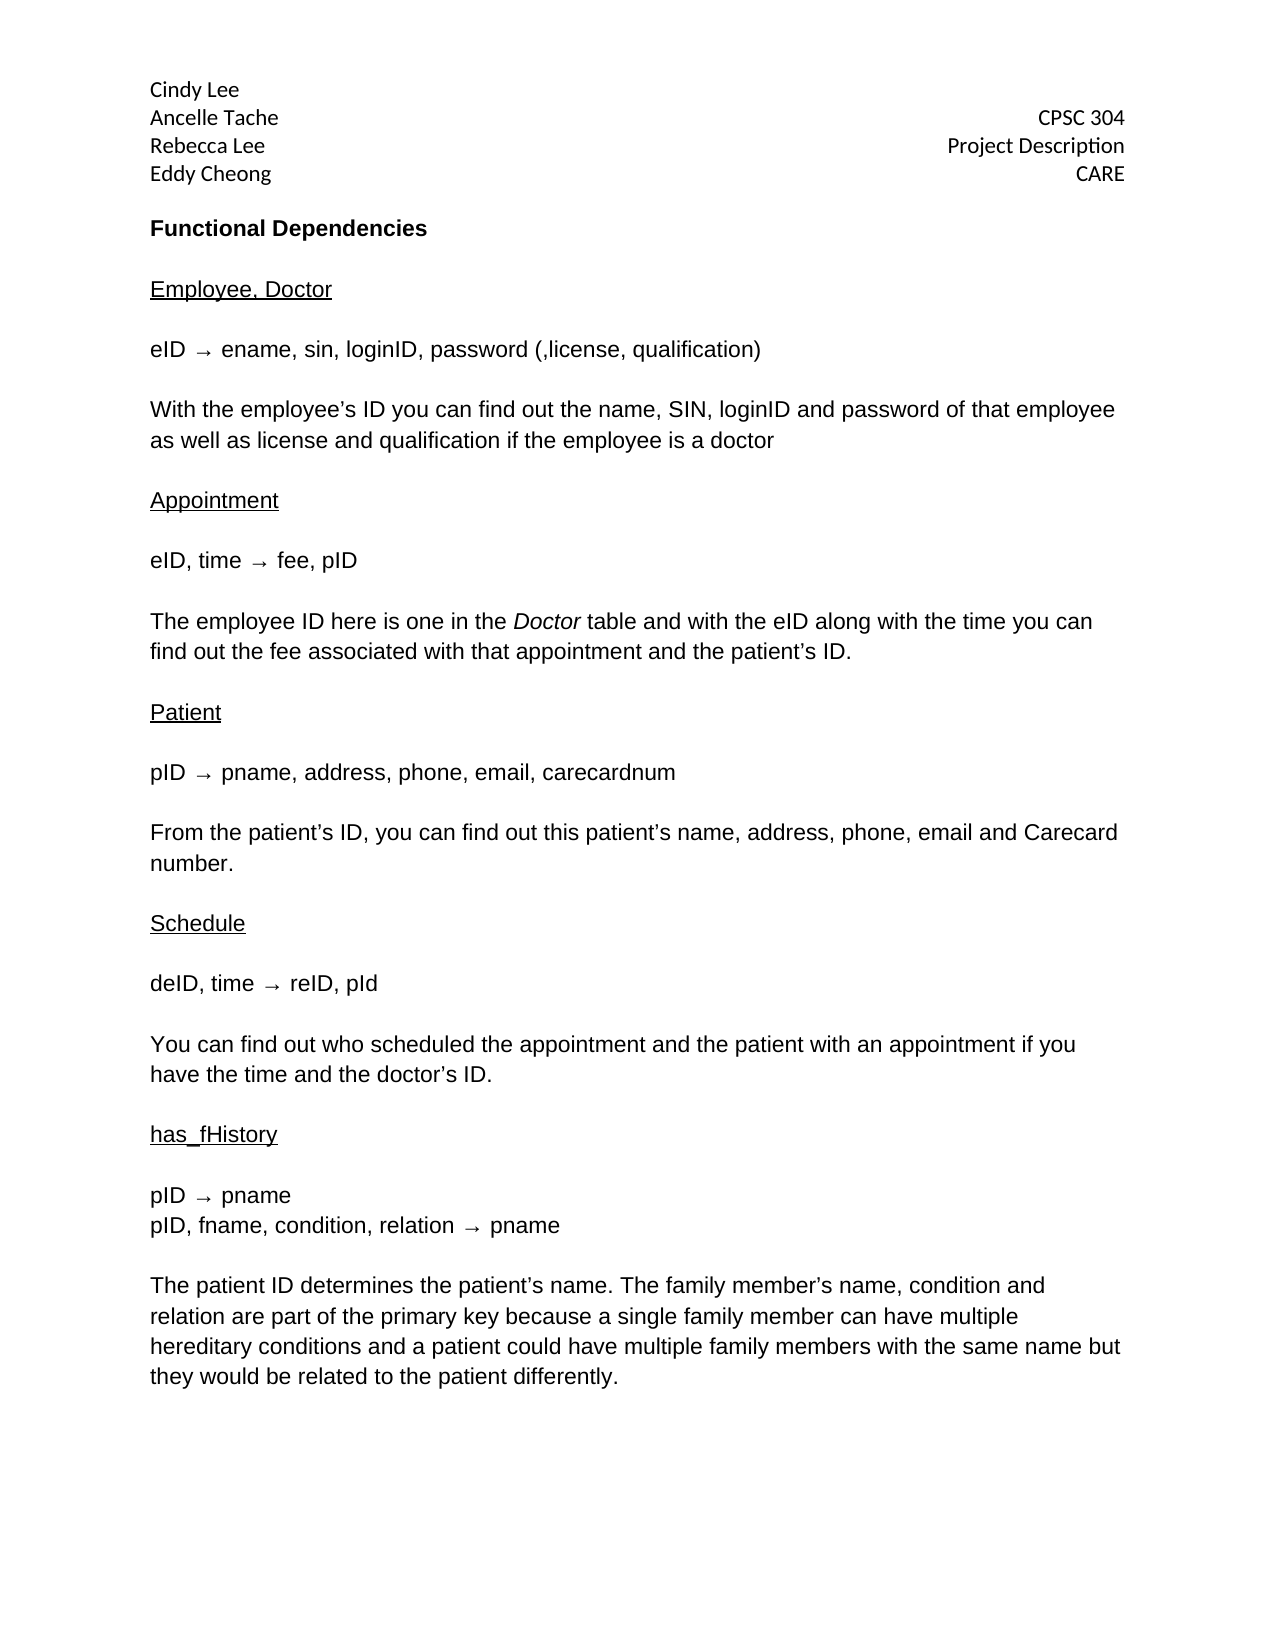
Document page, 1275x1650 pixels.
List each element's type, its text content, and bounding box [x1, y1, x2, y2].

text deID, time → reID, pId [150, 970, 1125, 997]
text pID → pname, address, phone, email, carecardnum [150, 759, 1125, 785]
text From the patient’s ID, you can find out this patient’s name, address, phone, email and Carecard number. [150, 819, 1125, 876]
text The employee ID here is one in the Doctor table and with the eID along with the time you can find out the fee associated with that appointment and the patient’s ID. [150, 608, 1125, 664]
text You can find out who scheduled the appointment and the patient with an appointment if you have the time and the doctor’s ID. [150, 1031, 1125, 1087]
text With the employee’s ID you can find out the name, SIN, loginID and password of that employee as well as license and qualification if the employee is a doctor [150, 396, 1125, 453]
text Appointment [150, 487, 1125, 513]
text Functional Dependencies [150, 215, 1125, 241]
text pID, fname, condition, relation → pname [150, 1212, 1125, 1238]
text Patient [150, 698, 1125, 725]
text eID → ename, sin, loginID, password (,license, qualification) [150, 336, 1125, 362]
text Employee, Doctor [150, 276, 1125, 302]
text The patient ID determines the patient’s name. The family member’s name, condition and relation are part of the primary key because a single family member can have multiple hereditary conditions and a patient could have multiple family members with the same name but they would be related to the patient differently. [150, 1272, 1125, 1389]
text Schedule [150, 910, 1125, 936]
text eID, time → fee, pID [150, 547, 1125, 574]
text has_fHistory [150, 1121, 1125, 1148]
text pID → pname [150, 1182, 1125, 1208]
